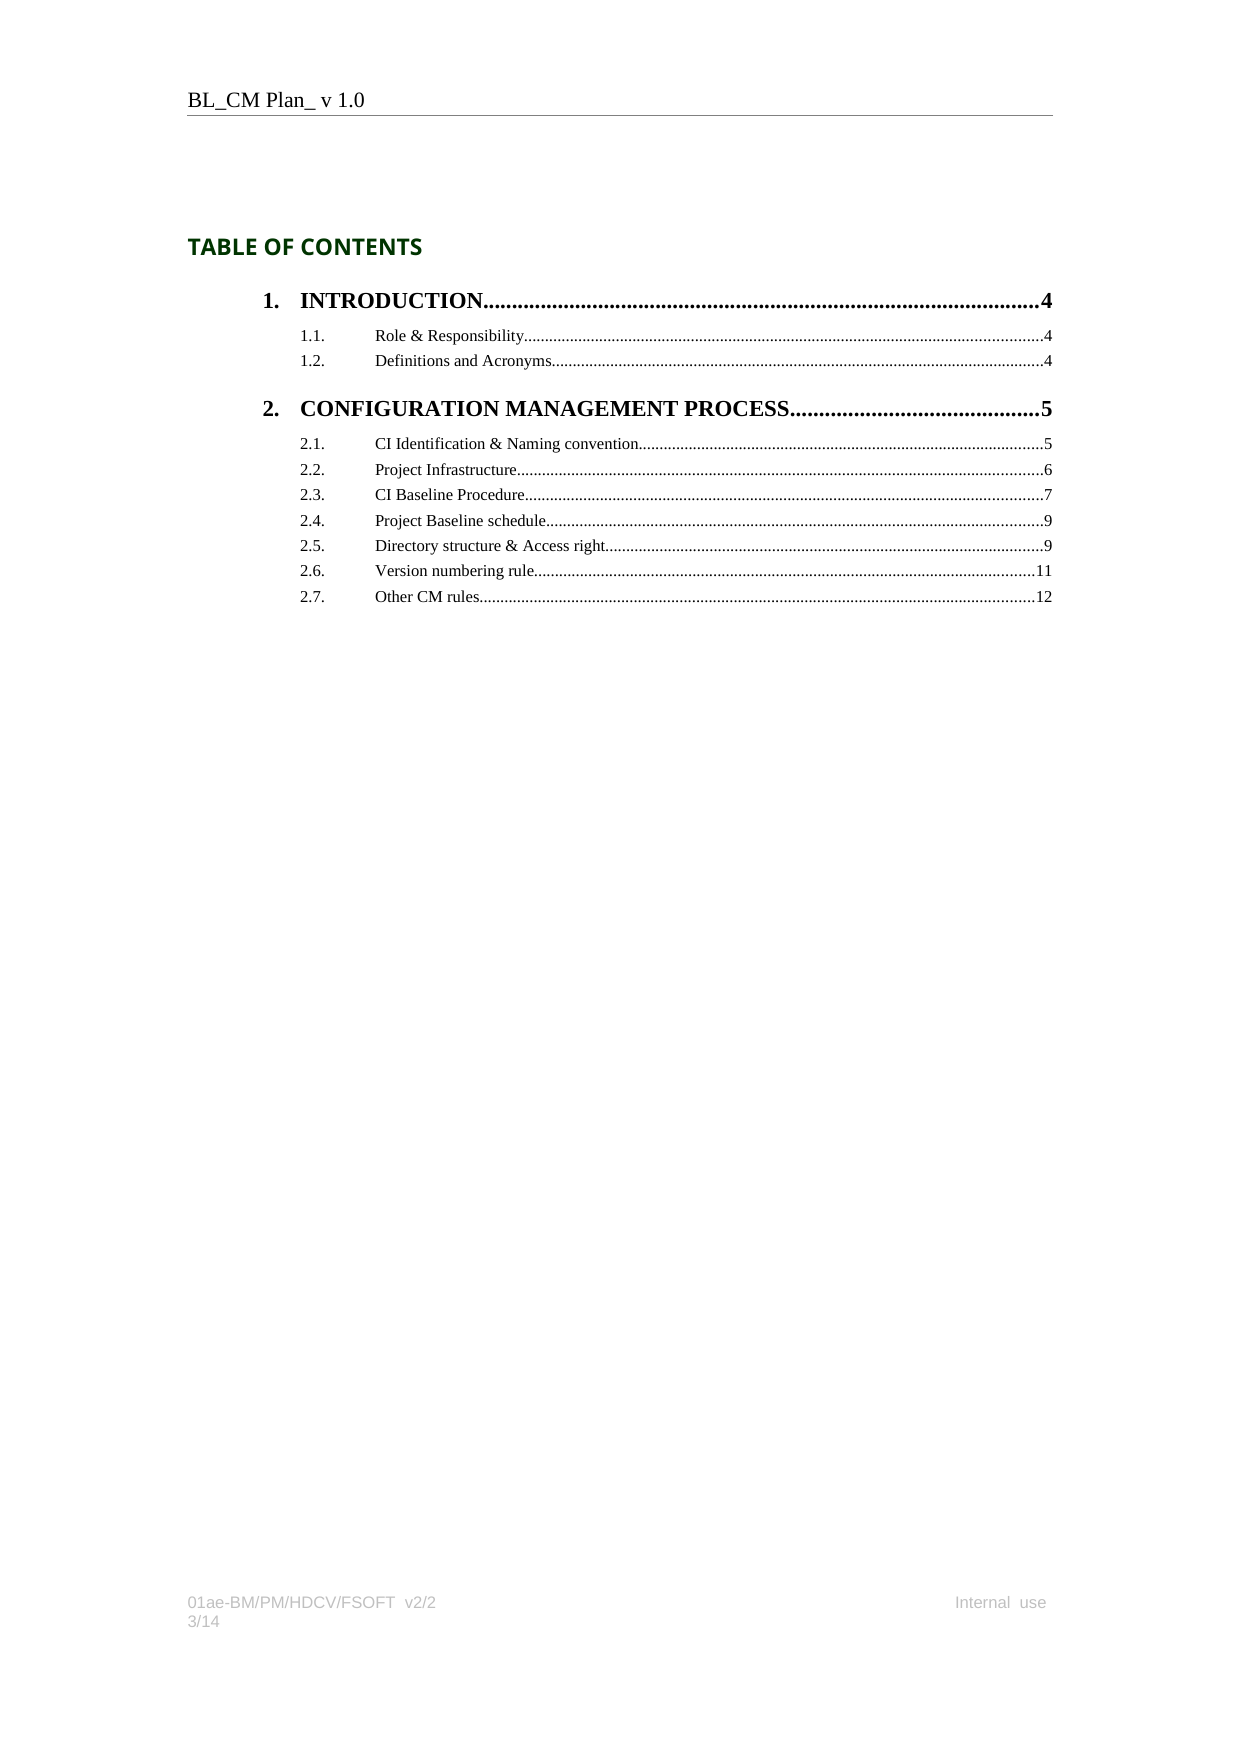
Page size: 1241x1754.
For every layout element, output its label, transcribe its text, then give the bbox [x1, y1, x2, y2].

text 1.2. Definitions and Acronyms 4 [300, 351, 1053, 370]
text 2.7. Other CM rules 12 [300, 587, 1053, 606]
text 2. configuration management Process 5 [262, 395, 1053, 422]
text 2.1. CI Identification & Naming convention 5 [300, 434, 1053, 453]
text 2.4. Project Baseline schedule 9 [300, 510, 1053, 529]
text TABLE OF CONTENTS [187, 231, 1053, 262]
text 2.6. Version numbering rule 11 [300, 561, 1053, 580]
text 2.3. CI Baseline Procedure 7 [300, 485, 1053, 504]
text 2.5. Directory structure & Access right 9 [300, 536, 1053, 555]
text 1.1. Role & Responsibility 4 [300, 326, 1053, 345]
text 1. Introduction 4 [262, 287, 1053, 313]
text 2.2. Project Infrastructure 6 [300, 459, 1053, 479]
